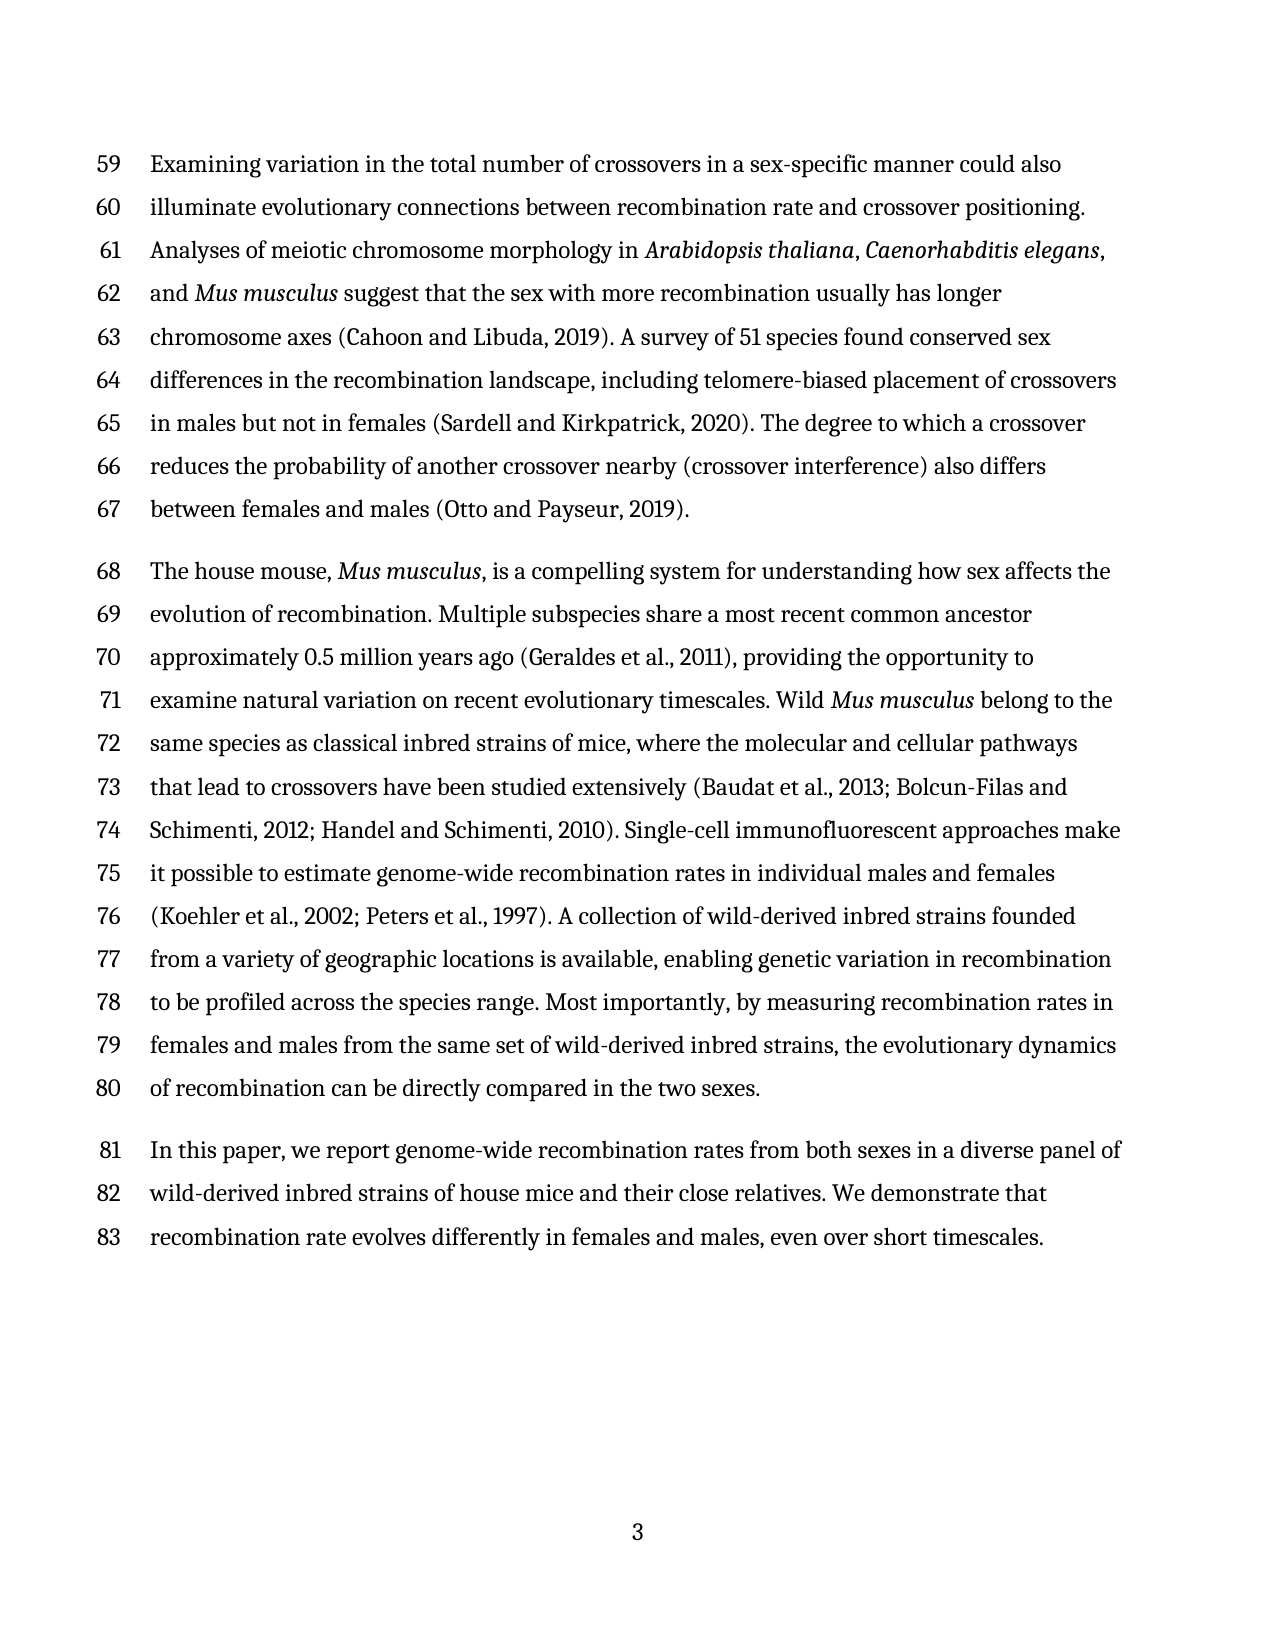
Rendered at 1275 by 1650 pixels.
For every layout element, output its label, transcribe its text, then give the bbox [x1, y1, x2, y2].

text Examining variation in the total number of crossovers in a sex-specific manner could also illuminate evolutionary connections between recombination rate and crossover positioning. Analyses of meiotic chromosome morphology in Arabidopsis thaliana, Caenorhabditis elegans, and Mus musculus suggest that the sex with more recombination usually has longer chromosome axes (Cahoon and Libuda, 2019). A survey of 51 species found conserved sex differences in the recombination landscape, including telomere-biased placement of crossovers in males but not in females (Sardell and Kirkpatrick, 2020). The degree to which a crossover reduces the probability of another crossover nearby (crossover interference) also differs between females and males (Otto and Payseur, 2019). [150, 150, 1125, 524]
text The house mouse, Mus musculus, is a compelling system for understanding how sex affects the evolution of recombination. Multiple subspecies share a most recent common ancestor approximately 0.5 million years ago (Geraldes et al., 2011), providing the opportunity to examine natural variation on recent evolutionary timescales. Wild Mus musculus belong to the same species as classical inbred strains of mice, where the molecular and cellular pathways that lead to crossovers have been studied extensively (Baudat et al., 2013; Bolcun-Filas and Schimenti, 2012; Handel and Schimenti, 2010). Single-cell immunofluorescent approaches make it possible to estimate genome-wide recombination rates in individual males and females (Koehler et al., 2002; Peters et al., 1997). A collection of wild-derived inbred strains founded from a variety of geographic locations is available, enabling genetic variation in recombination to be profiled across the species range. Most importantly, by measuring recombination rates in females and males from the same set of wild-derived inbred strains, the evolutionary dynamics of recombination can be directly compared in the two sexes. [150, 557, 1125, 1103]
text In this paper, we report genome-wide recombination rates from both sexes in a diverse panel of wild-derived inbred strains of house mice and their close relatives. We demonstrate that recombination rate evolves differently in females and males, even over short timescales. [150, 1136, 1125, 1251]
